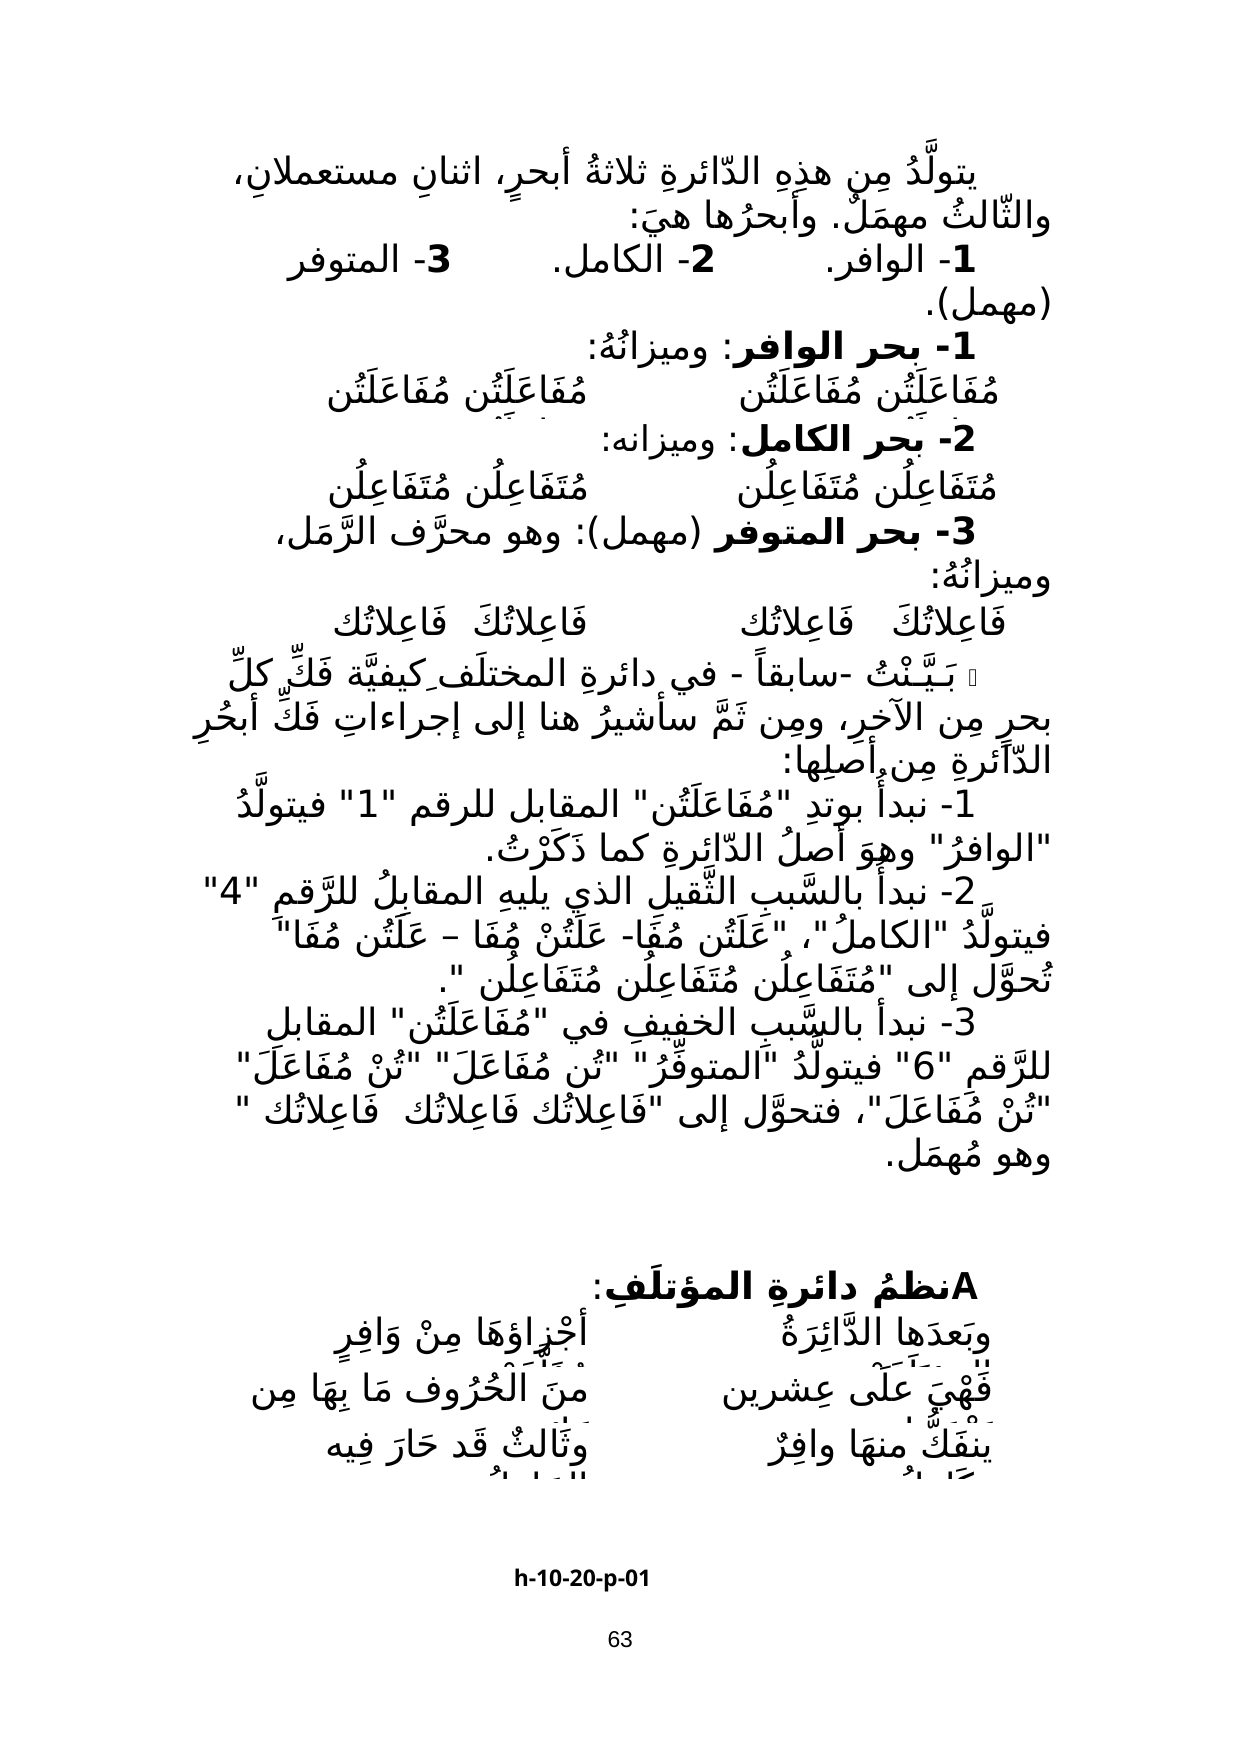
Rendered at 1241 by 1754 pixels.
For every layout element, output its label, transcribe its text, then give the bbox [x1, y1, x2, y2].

text 2- نبدأُ بالسَّببِ الثَّقيلِ الذي يليهِ المقابِلُ للرَّقمِ "4" فيتولَّدُ "الكاملُ"، "عَلَتُن مُفَا- عَلَتُنْ مُفَا – عَلَتُن مُفَا" تُحوَّل إلى "مُتَفَاعِلُن مُتَفَاعِلُن مُتَفَاعِلُن ". [187, 870, 1053, 1001]
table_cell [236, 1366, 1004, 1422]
text 3- نبدأ بالسَّببِ الخفيفِ في "مُفَاعَلَتُن" المقابلِ للرَّقمِ "6" فيتولَّدُ "المتوفِّرُ" "تُن مُفَاعَلَ" "تُنْ مُفَاعَلَ" "تُنْ مُفَاعَلَ"، فتحوَّل إلى "فَاعِلاتُك فَاعِلاتُك فَاعِلاتُك " وهو مُهمَل. [187, 1001, 1053, 1176]
text 2- بحر الكامل: وميزانه: [187, 418, 1053, 460]
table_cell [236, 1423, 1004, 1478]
text Aنظمُ دائرةِ المؤتلَفِ: [187, 1259, 1053, 1311]
text 1- نبدأُ بوتدِ "مُفَاعَلَتُن" المقابل للرقم "1" فيتولَّدُ "الوافرُ" وهوَ أصلُ الدّائرةِ كما ذَكَرْتُ. [187, 783, 1053, 870]
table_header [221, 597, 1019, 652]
text 1- بحر الوافر: وميزانُهُ: [187, 324, 1053, 368]
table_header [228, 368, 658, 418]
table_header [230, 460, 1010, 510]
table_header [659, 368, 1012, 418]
text 1- الوافر. 2- الكامل. 3- المتوفر (مهمل). [187, 237, 1053, 324]
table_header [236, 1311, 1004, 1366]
text 3- بحر المتوفر (مهمل): وهو محرَّف الرَّمَل، وميزانُهُ: [187, 510, 1053, 597]
text يتولَّدُ مِن هذِهِ الدّائرةِ ثلاثةُ أبحرٍ، اثنانِ مستعملانِ، والثّالثُ مهمَلٌ. وأبحرُها هيَ: [187, 150, 1053, 237]
text h-10-20-p-01 [187, 1562, 1053, 1593]
text بَـيَّـنْتُ -سابقاً - في دائرةِ المختلَف ِكيفيَّة فَكِّ كلِّ بحرٍ مِن الآخرِ، ومِن ثَمَّ سأشيرُ هنا إلى إجراءاتِ فَكِّ أبحُرِ الدّائرةِ مِن أصلِها: [187, 652, 1053, 783]
